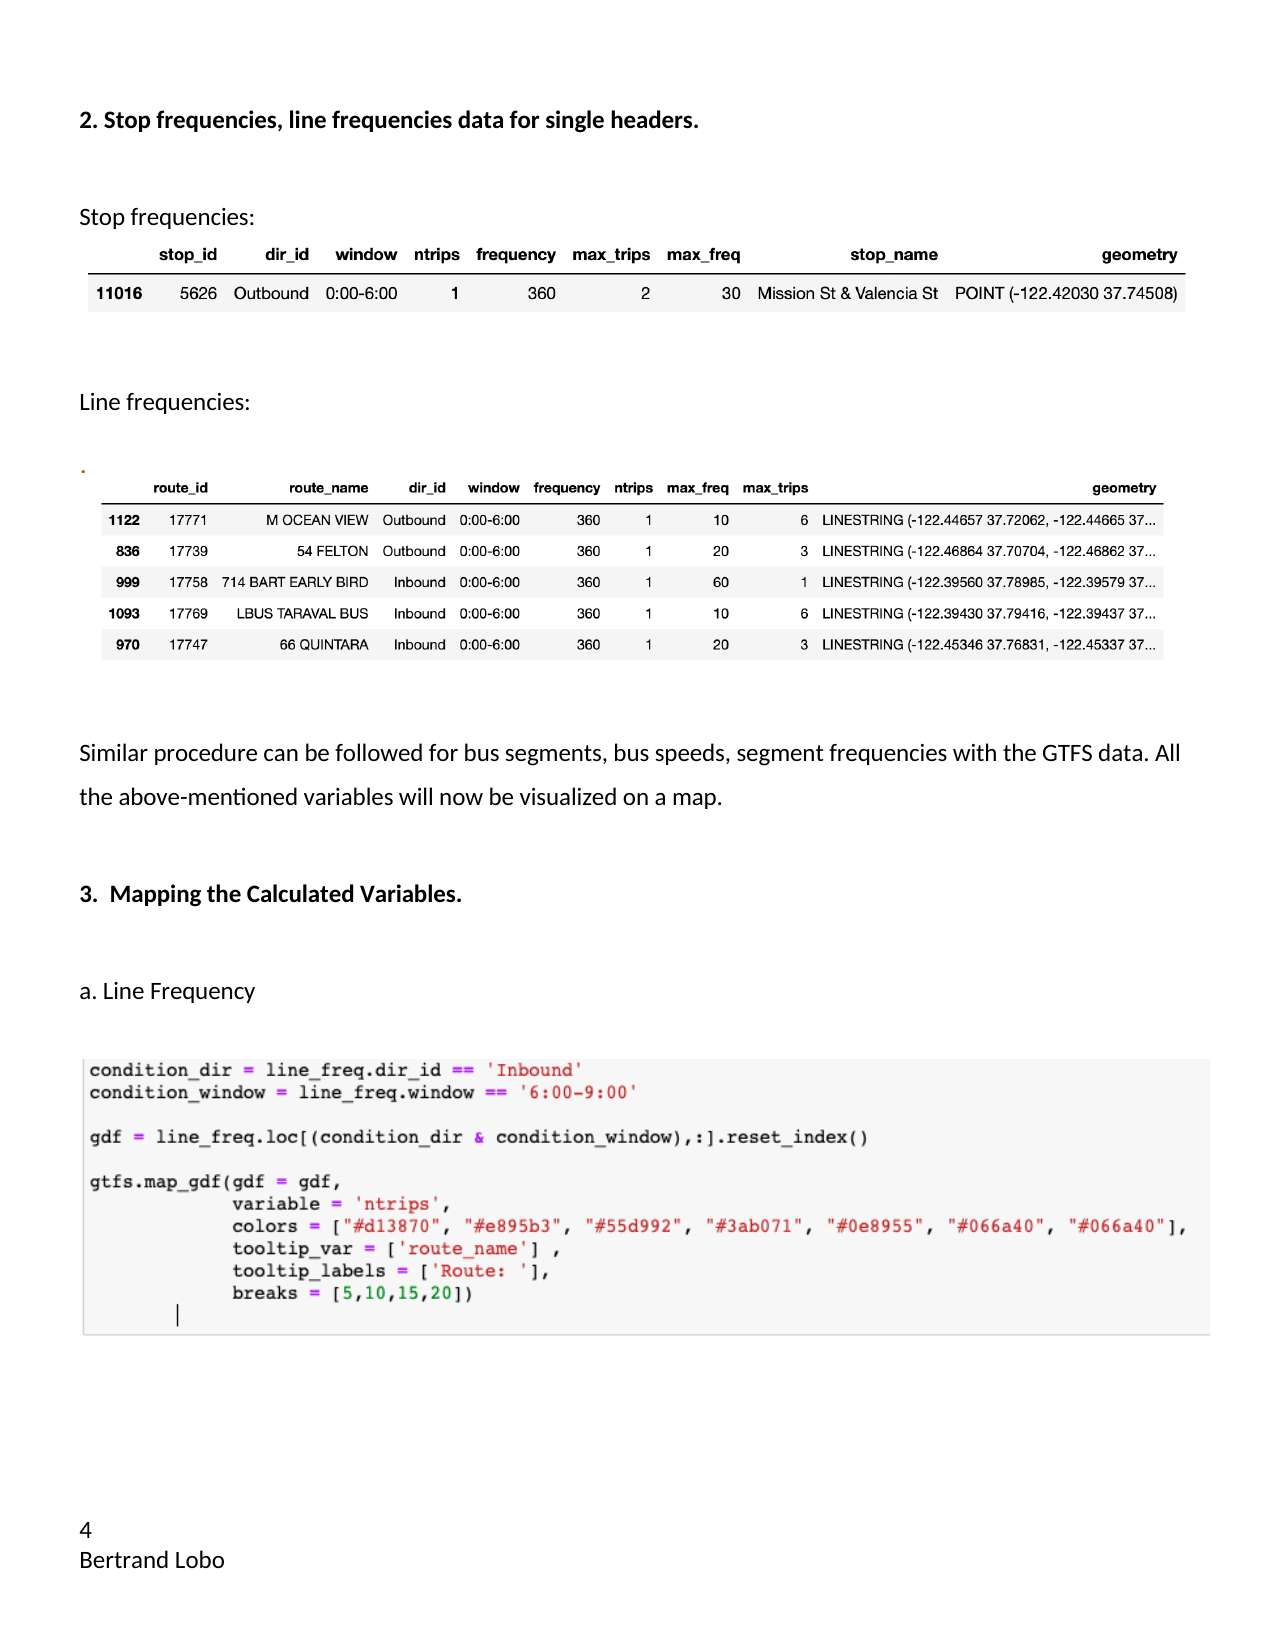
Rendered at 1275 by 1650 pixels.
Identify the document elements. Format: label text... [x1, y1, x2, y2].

text 3. Mapping the Calculated Variables. [79, 865, 1210, 908]
picture [79, 470, 1211, 671]
picture [79, 1059, 1211, 1337]
picture [79, 231, 1211, 320]
text Similar procedure can be followed for bus segments, bus speeds, segment frequencies with the GTFS data. All the above-mentioned variables will now be visualized on a map. [79, 724, 1210, 811]
text Line frequencies: [79, 373, 1210, 417]
text a. Line Frequency [79, 962, 1210, 1006]
text Stop frequencies: [79, 188, 1210, 231]
text 2. Stop frequencies, line frequencies data for single headers. [79, 91, 1210, 134]
